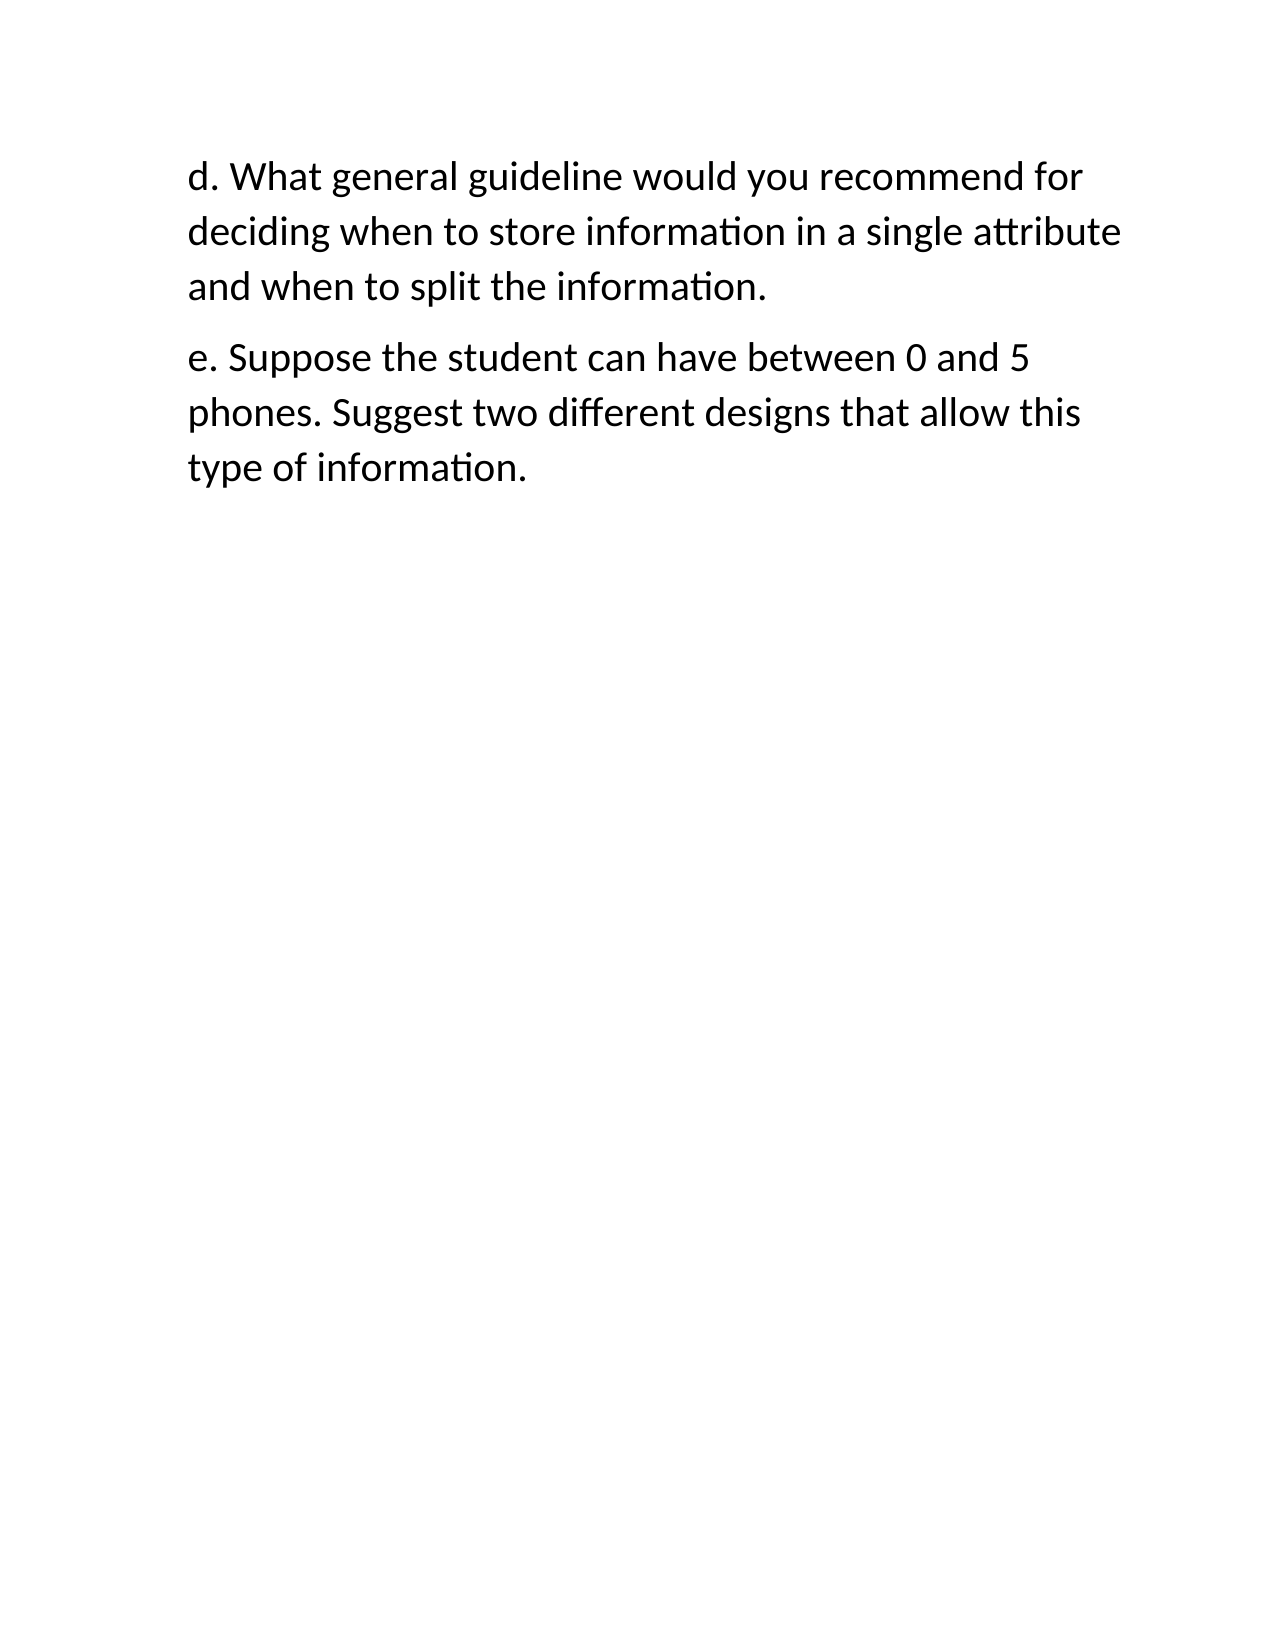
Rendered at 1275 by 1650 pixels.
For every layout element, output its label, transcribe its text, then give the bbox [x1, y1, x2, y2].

text e. Suppose the student can have between 0 and 5 phones. Suggest two different designs that allow this type of information. [187, 331, 1125, 492]
text d. What general guideline would you recommend for deciding when to store information in a single attribute and when to split the information. [187, 150, 1125, 311]
